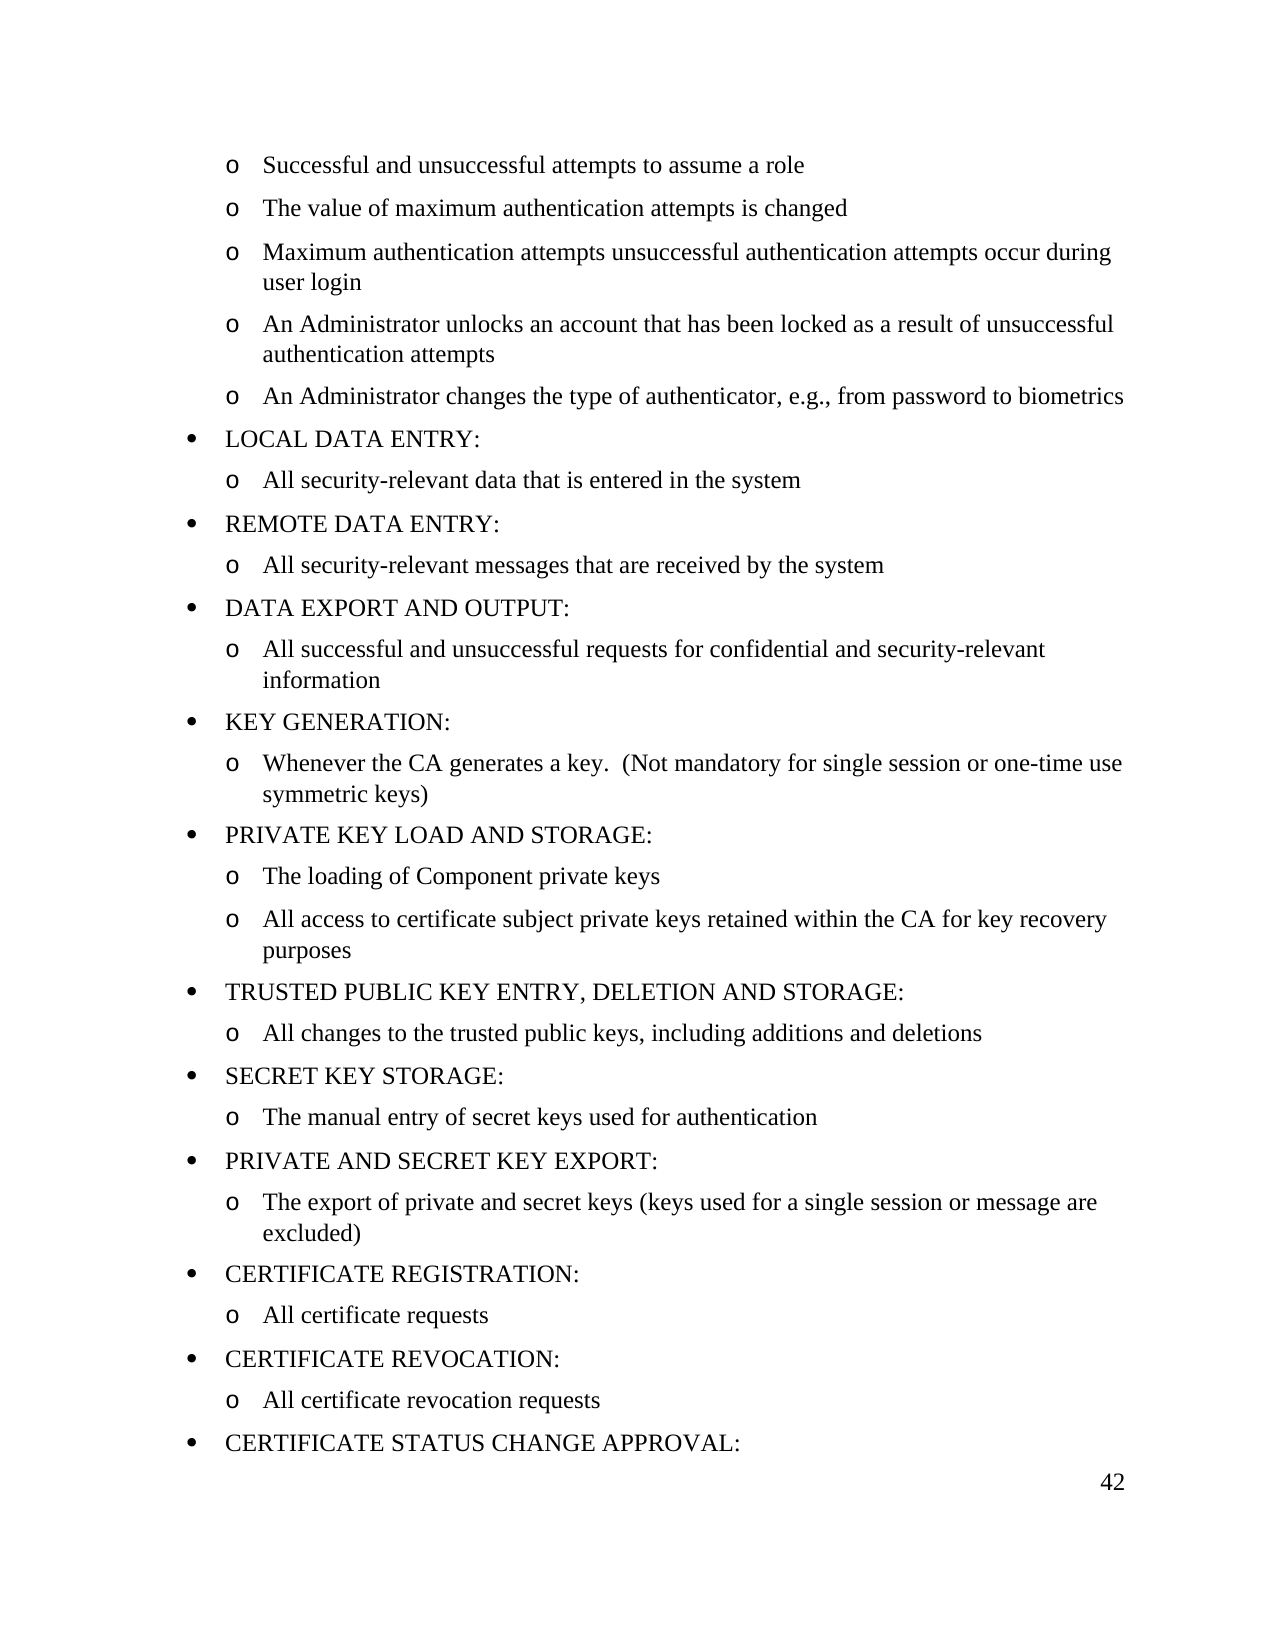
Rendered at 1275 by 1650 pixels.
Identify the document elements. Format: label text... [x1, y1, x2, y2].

list TRUSTED PUBLIC KEY ENTRY, DELETION AND STORAGE: [187, 977, 1125, 1005]
list KEY GENERATION: [187, 707, 1125, 735]
list All successful and unsuccessful requests for confidential and security-relevant information [225, 634, 1125, 694]
list All security-relevant data that is entered in the system [225, 465, 1125, 496]
list Maximum authentication attempts unsuccessful authentication attempts occur during user login [225, 237, 1125, 296]
list SECRET KEY STORAGE: [187, 1061, 1125, 1090]
list CERTIFICATE REGISTRATION: [187, 1259, 1125, 1288]
list LOCAL DATA ENTRY: [187, 424, 1125, 453]
list All access to certificate subject private keys retained within the CA for key recovery purposes [225, 904, 1125, 964]
list An Administrator unlocks an account that has been locked as a result of unsuccessful authentication attempts [225, 309, 1125, 368]
list DATA EXPORT AND OUTPUT: [187, 593, 1125, 622]
list Whenever the CA generates a key. (Not mandatory for single session or one-time use symmetric keys) [225, 748, 1125, 807]
list All certificate requests [225, 1300, 1125, 1331]
list Successful and unsuccessful attempts to assume a role [225, 150, 1125, 181]
list All security-relevant messages that are received by the system [225, 550, 1125, 581]
list REMOTE DATA ENTRY: [187, 509, 1125, 537]
list CERTIFICATE REVOCATION: [187, 1344, 1125, 1372]
list The export of private and secret keys (keys used for a single session or message are excluded) [225, 1187, 1125, 1247]
list PRIVATE AND SECRET KEY EXPORT: [187, 1146, 1125, 1174]
list An Administrator changes the type of authenticator, e.g., from password to biometrics [225, 381, 1125, 412]
list The loading of Component private keys [225, 861, 1125, 892]
list The value of maximum authentication attempts is changed [225, 193, 1125, 224]
list CERTIFICATE STATUS CHANGE APPROVAL: [187, 1428, 1125, 1457]
list All changes to the trusted public keys, including additions and deletions [225, 1018, 1125, 1049]
list All certificate revocation requests [225, 1385, 1125, 1416]
list The manual entry of secret keys used for authentication [225, 1102, 1125, 1133]
list PRIVATE KEY LOAD AND STORAGE: [187, 820, 1125, 849]
